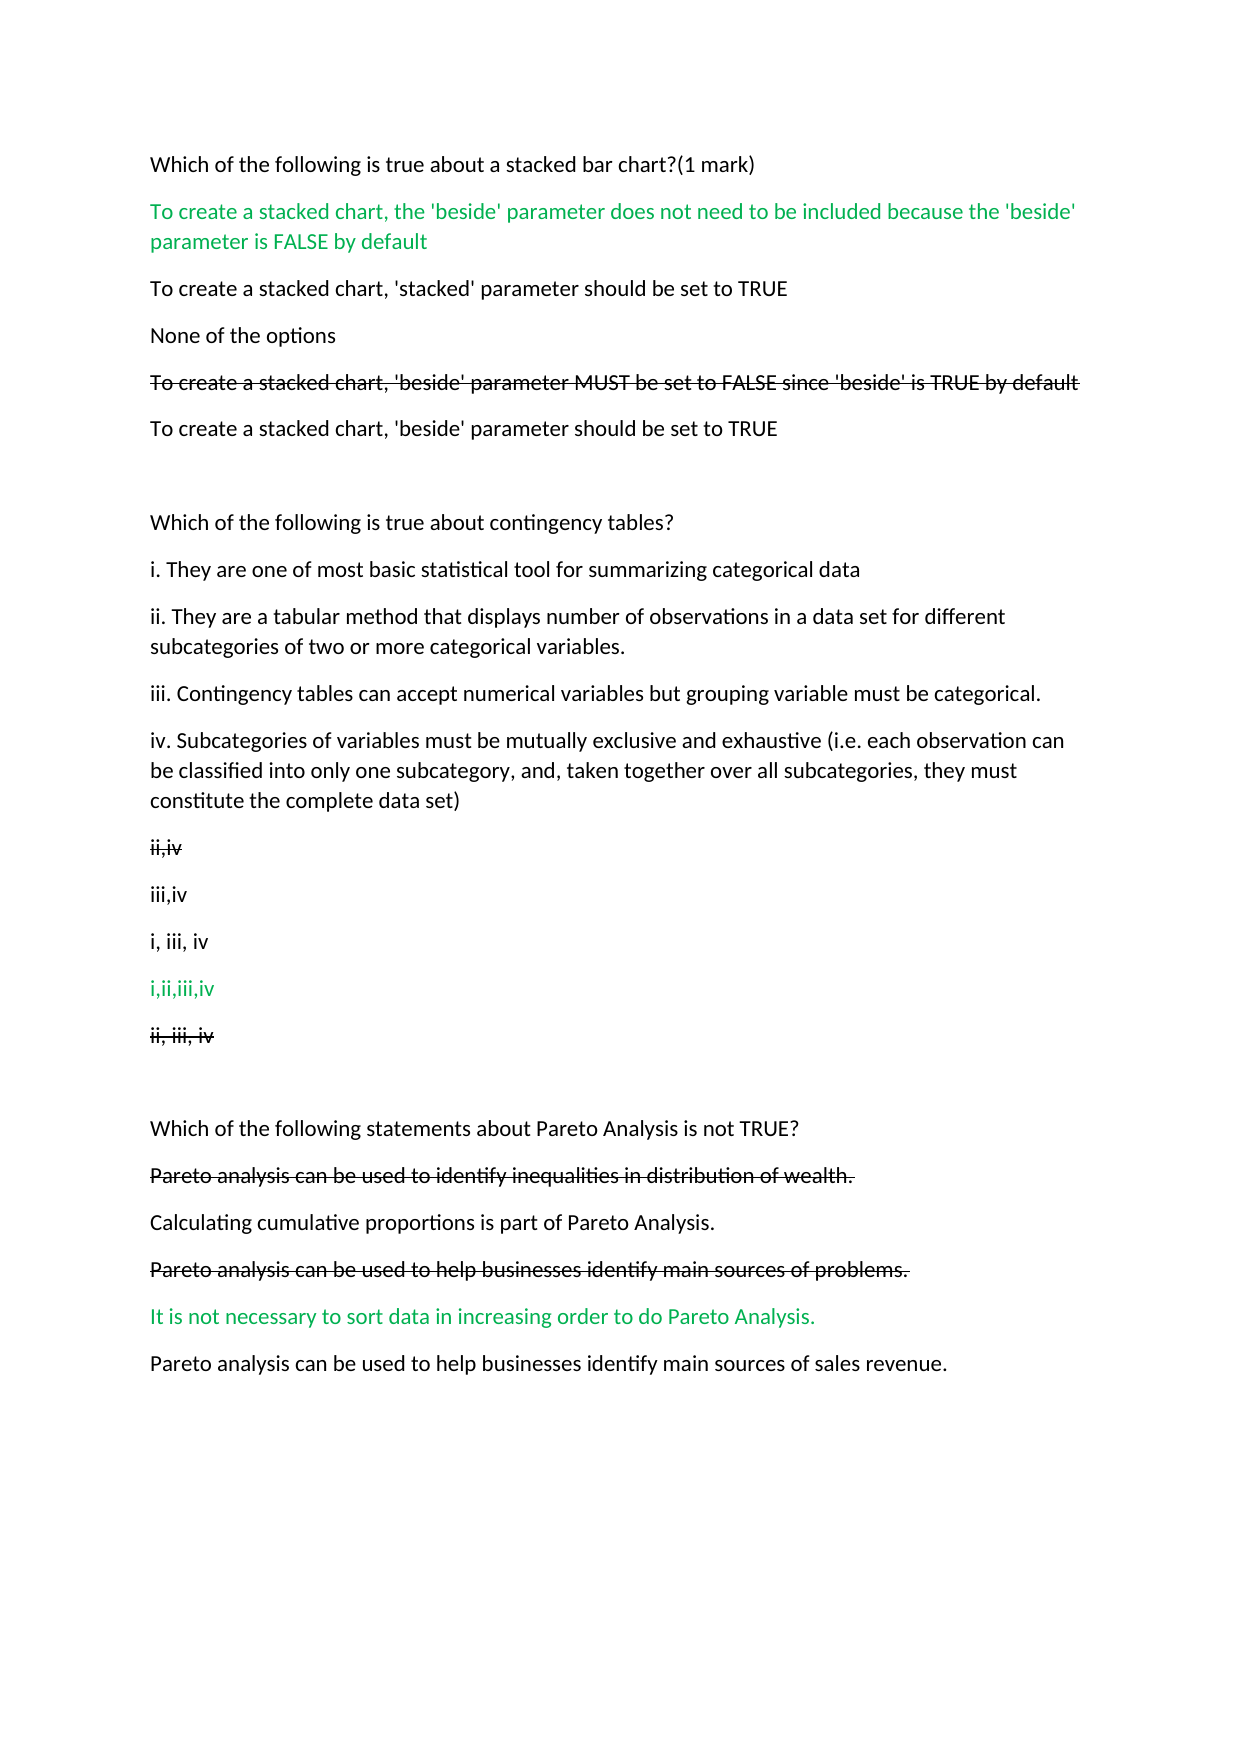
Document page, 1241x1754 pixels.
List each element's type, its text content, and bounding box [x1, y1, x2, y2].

text iii. Contingency tables can accept numerical variables but grouping variable must be categorical. [150, 679, 1090, 707]
text Pareto analysis can be used to help businesses identify main sources of sales revenue. [150, 1349, 1090, 1377]
text i,ii,iii,iv [150, 974, 1090, 1002]
text To create a stacked chart, 'beside' parameter MUST be set to FALSE since 'beside' is TRUE by default [150, 368, 1090, 396]
text iv. Subcategories of variables must be mutually exclusive and exhaustive (i.e. each observation can be classified into only one subcategory, and, taken together over all subcategories, they must constitute the complete data set) [150, 726, 1090, 814]
text Calculating cumulative proportions is part of Pareto Analysis. [150, 1208, 1090, 1236]
text ii, iii, iv [150, 1021, 1090, 1049]
text Which of the following statements about Pareto Analysis is not TRUE? [150, 1114, 1090, 1143]
text None of the options [150, 321, 1090, 349]
text i, iii, iv [150, 927, 1090, 955]
text i. They are one of most basic statistical tool for summarizing categorical data [150, 555, 1090, 583]
text Which of the following is true about contingency tables? [150, 508, 1090, 536]
text To create a stacked chart, 'beside' parameter should be set to TRUE [150, 414, 1090, 443]
text iii,iv [150, 880, 1090, 908]
text ii,iv [150, 833, 1090, 861]
text To create a stacked chart, 'stacked' parameter should be set to TRUE [150, 274, 1090, 302]
text Pareto analysis can be used to help businesses identify main sources of problems. [150, 1255, 1090, 1283]
text It is not necessary to sort data in increasing order to do Pareto Analysis. [150, 1302, 1090, 1330]
text Pareto analysis can be used to identify inequalities in distribution of wealth. [150, 1161, 1090, 1189]
text Which of the following is true about a stacked bar chart?(1 mark) [150, 150, 1090, 178]
text To create a stacked chart, the 'beside' parameter does not need to be included because the 'beside' parameter is FALSE by default [150, 197, 1090, 255]
text ii. They are a tabular method that displays number of observations in a data set for different subcategories of two or more categorical variables. [150, 602, 1090, 660]
